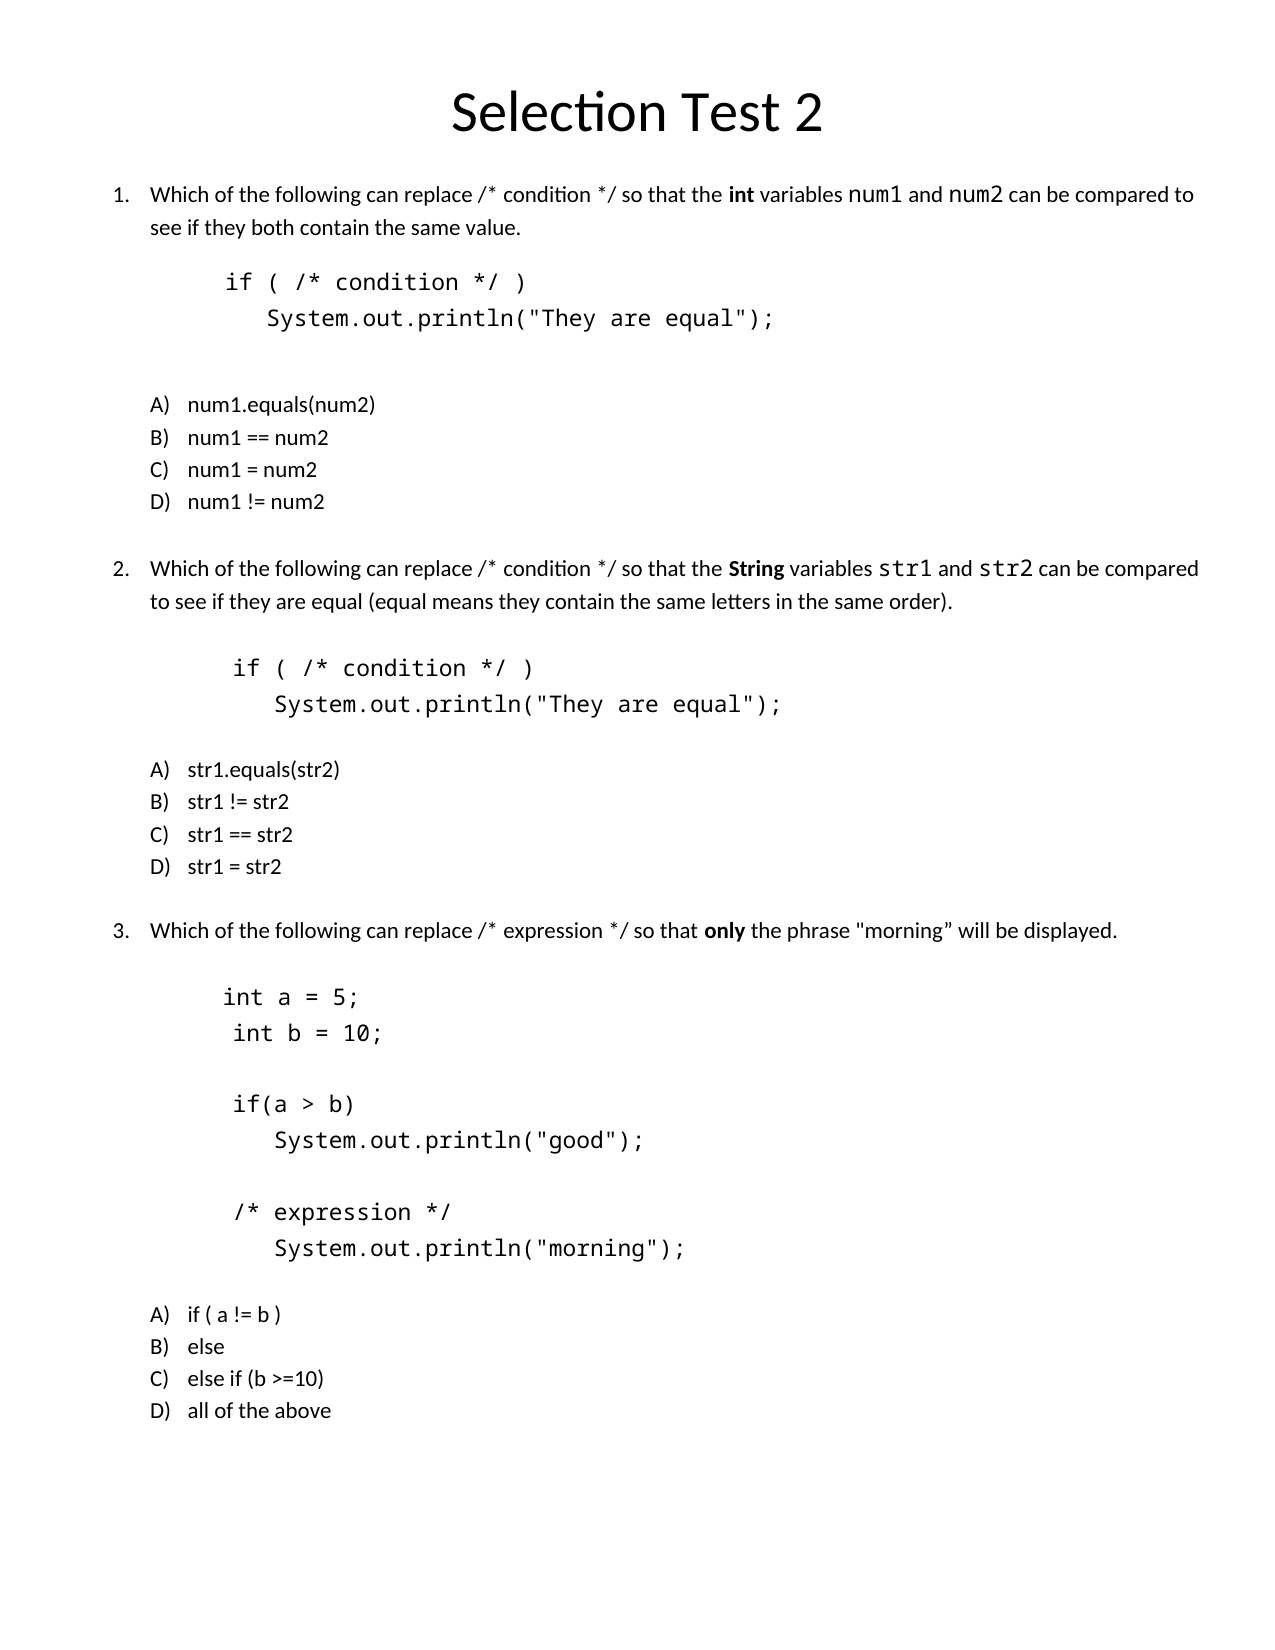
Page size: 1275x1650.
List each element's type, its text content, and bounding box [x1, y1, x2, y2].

list num1 == num2 [150, 423, 1200, 451]
list if ( a != b ) [150, 1300, 1200, 1328]
list Which of the following can replace /* condition */ so that the String variables str1 and str2 can be compared to see if they are equal (equal means they contain the same letters in the same order). if ( /* condition */ ) System.out.println("They are equal"); [112, 551, 1200, 751]
list num1.equals(num2) [150, 391, 1200, 418]
list Which of the following can replace /* expression */ so that only the phrase "morning” will be displayed. [112, 916, 1200, 976]
list Which of the following can replace /* condition */ so that the int variables num1 and num2 can be compared to see if they both contain the same value. [112, 178, 1200, 241]
list all of the above [150, 1396, 1200, 1424]
list int a = 5; int b = 10; if(a > b) System.out.println("good"); /* expression */ System.out.println("morning"); [150, 981, 1200, 1296]
text if ( /* condition */ ) System.out.println("They are equal"); [225, 266, 1200, 366]
list else if (b >=10) [150, 1364, 1200, 1392]
list str1 == str2 [150, 820, 1200, 848]
list else [150, 1332, 1200, 1360]
list str1 != str2 [150, 787, 1200, 816]
text Selection Test 2 [75, 75, 1200, 146]
list num1 = num2 [150, 455, 1200, 483]
list str1.equals(str2) [150, 755, 1200, 783]
list num1 != num2 [150, 487, 1200, 547]
list str1 = str2 [150, 852, 1200, 912]
